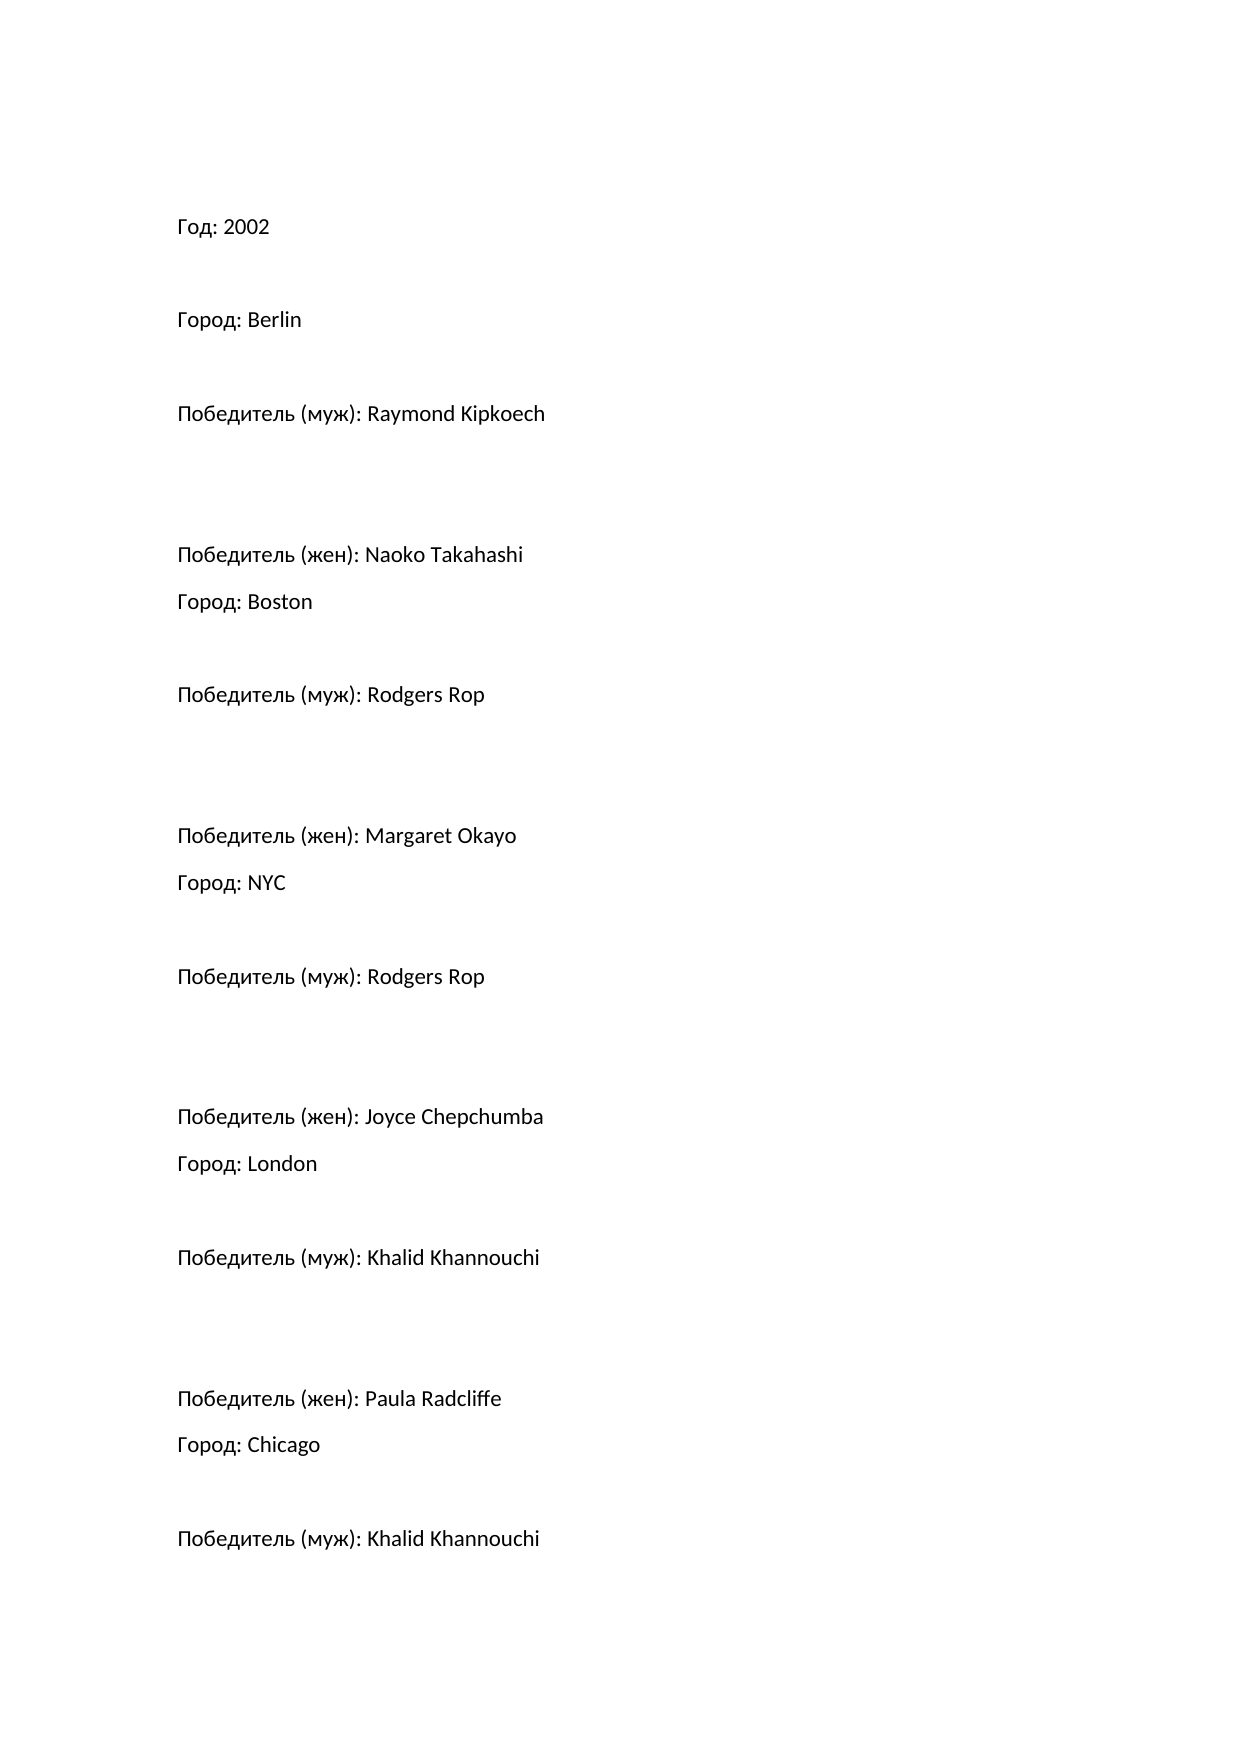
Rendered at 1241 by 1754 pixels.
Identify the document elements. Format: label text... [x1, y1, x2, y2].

text Год: 2002 [177, 212, 1152, 240]
text Победитель (жен): Joyce Chepchumba [177, 1102, 1152, 1131]
text Победитель (жен): Margaret Okayo [177, 821, 1152, 849]
text Победитель (муж): Khalid Khannouchi [177, 1524, 1152, 1552]
text Победитель (жен): Naoko Takahashi [177, 540, 1152, 568]
text Победитель (муж): Rodgers Rop [177, 681, 1152, 709]
text Город: NYC [177, 868, 1152, 896]
text Город: London [177, 1149, 1152, 1177]
text Победитель (муж): Rodgers Rop [177, 962, 1152, 990]
text Победитель (жен): Paula Radcliffe [177, 1384, 1152, 1412]
text Город: Berlin [177, 306, 1152, 334]
text Победитель (муж): Khalid Khannouchi [177, 1243, 1152, 1271]
text Город: Chicago [177, 1431, 1152, 1459]
text Победитель (муж): Raymond Kipkoech [177, 399, 1152, 427]
text Город: Boston [177, 587, 1152, 615]
